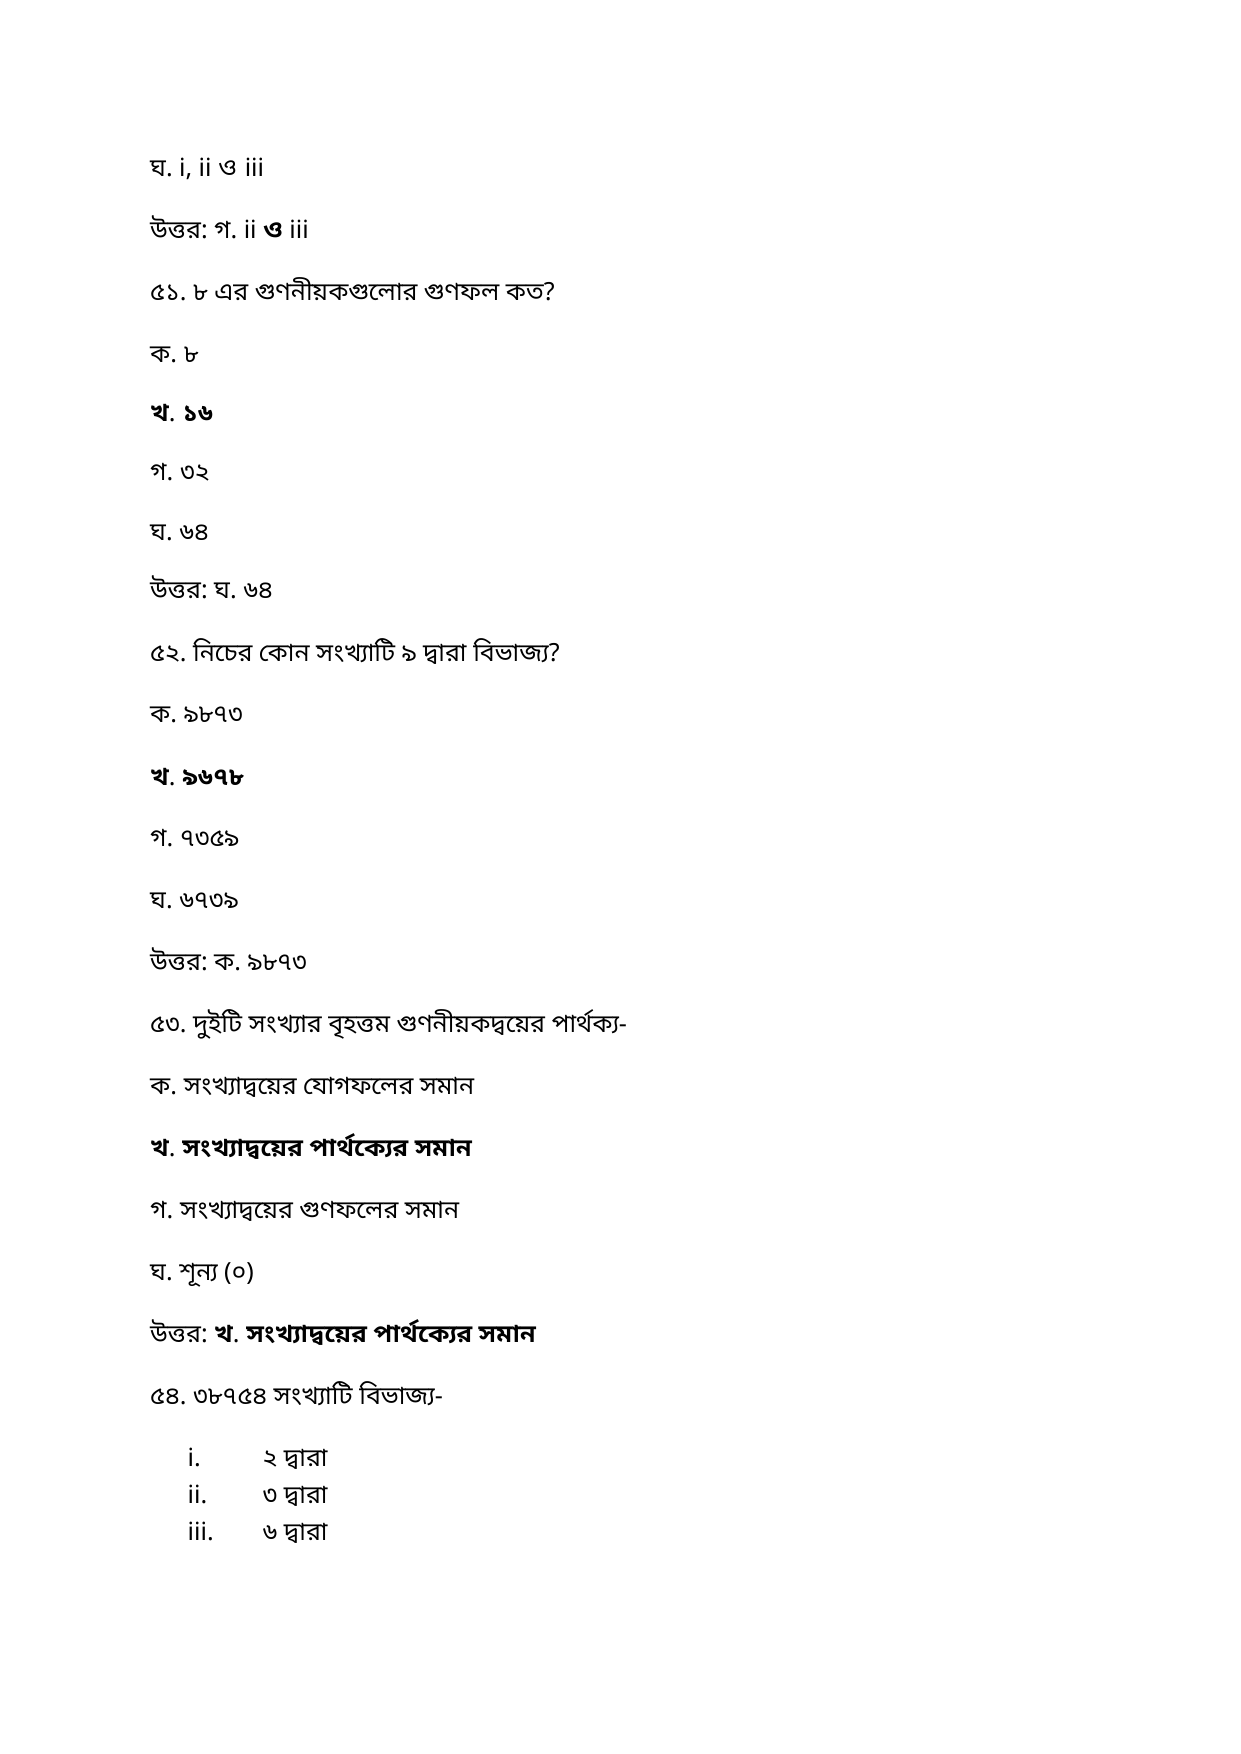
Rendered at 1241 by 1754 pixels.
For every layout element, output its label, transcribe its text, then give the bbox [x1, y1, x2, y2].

text ৫৪. ৩৮৭৫৪ সংখ্যাটি বিভাজ্য- [150, 1378, 1090, 1415]
text উত্তর: ঘ. ৬৪ [150, 572, 1090, 609]
text ক. ৯৮৭৩ [150, 696, 1090, 733]
text খ. সংখ্যাদ্বয়ের পার্থক্যের সমান [150, 1130, 1090, 1167]
text ঘ. ৬৪ [150, 513, 1090, 547]
text উত্তর: খ. সংখ্যাদ্বয়ের পার্থক্যের সমান [150, 1316, 1090, 1353]
text খ. ৯৬৭৮ [150, 758, 1090, 795]
text উত্তর: গ. ii ও iii [150, 212, 1090, 249]
text ৫১. ৮ এর গুণনীয়কগুলোর গুণফল কত? [150, 274, 1090, 311]
text ঘ. i, ii ও iii [150, 150, 1090, 187]
text গ. ৩২ [150, 454, 1090, 488]
text খ. ১৬ [150, 395, 1090, 429]
text ক. ৮ [150, 336, 1090, 370]
text ক. সংখ্যাদ্বয়ের যোগফলের সমান [150, 1068, 1090, 1105]
text উত্তর: ক. ৯৮৭৩ [150, 944, 1090, 981]
text গ. সংখ্যাদ্বয়ের গুণফলের সমান [150, 1192, 1090, 1229]
list ৩ দ্বারা [187, 1477, 1090, 1514]
text ঘ. শূন্য (০) [150, 1254, 1090, 1291]
list ২ দ্বারা [187, 1440, 1090, 1477]
list ৬ দ্বারা [187, 1514, 1090, 1551]
text ৫২. নিচের কোন সংখ্যাটি ৯ দ্বারা বিভাজ্য? [150, 634, 1090, 671]
text গ. ৭৩৫৯ [150, 820, 1090, 857]
text ঘ. ৬৭৩৯ [150, 882, 1090, 919]
text ৫৩. দুইটি সংখ্যার বৃহত্তম গুণনীয়কদ্বয়ের পার্থক্য- [150, 1006, 1090, 1043]
